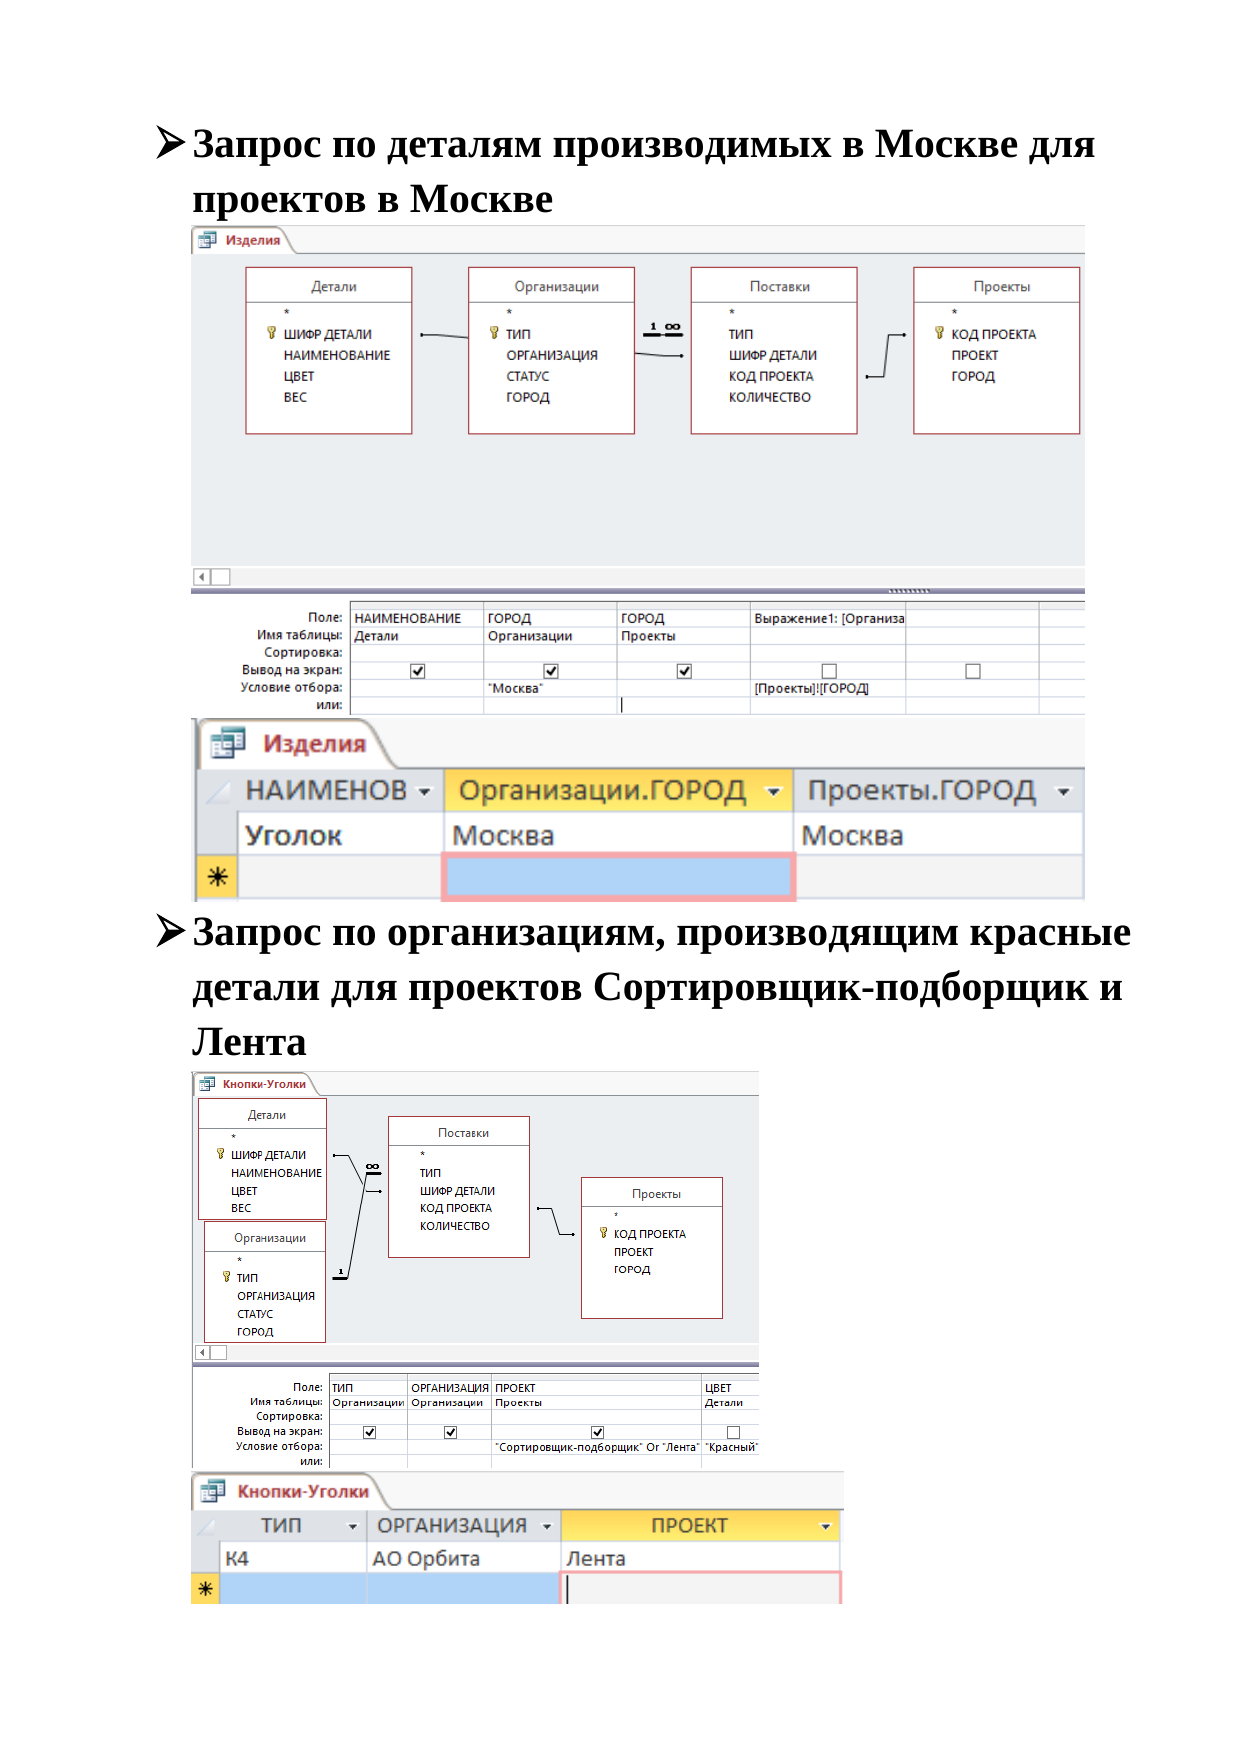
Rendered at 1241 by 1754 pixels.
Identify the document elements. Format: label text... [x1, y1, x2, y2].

picture [191, 225, 1085, 715]
picture [191, 1071, 759, 1468]
picture [191, 1471, 844, 1604]
picture [191, 718, 1085, 902]
list Запрос по организациям, производящим красные детали для проектов Сортировщик-подборщик и Лента [154, 906, 1152, 1064]
